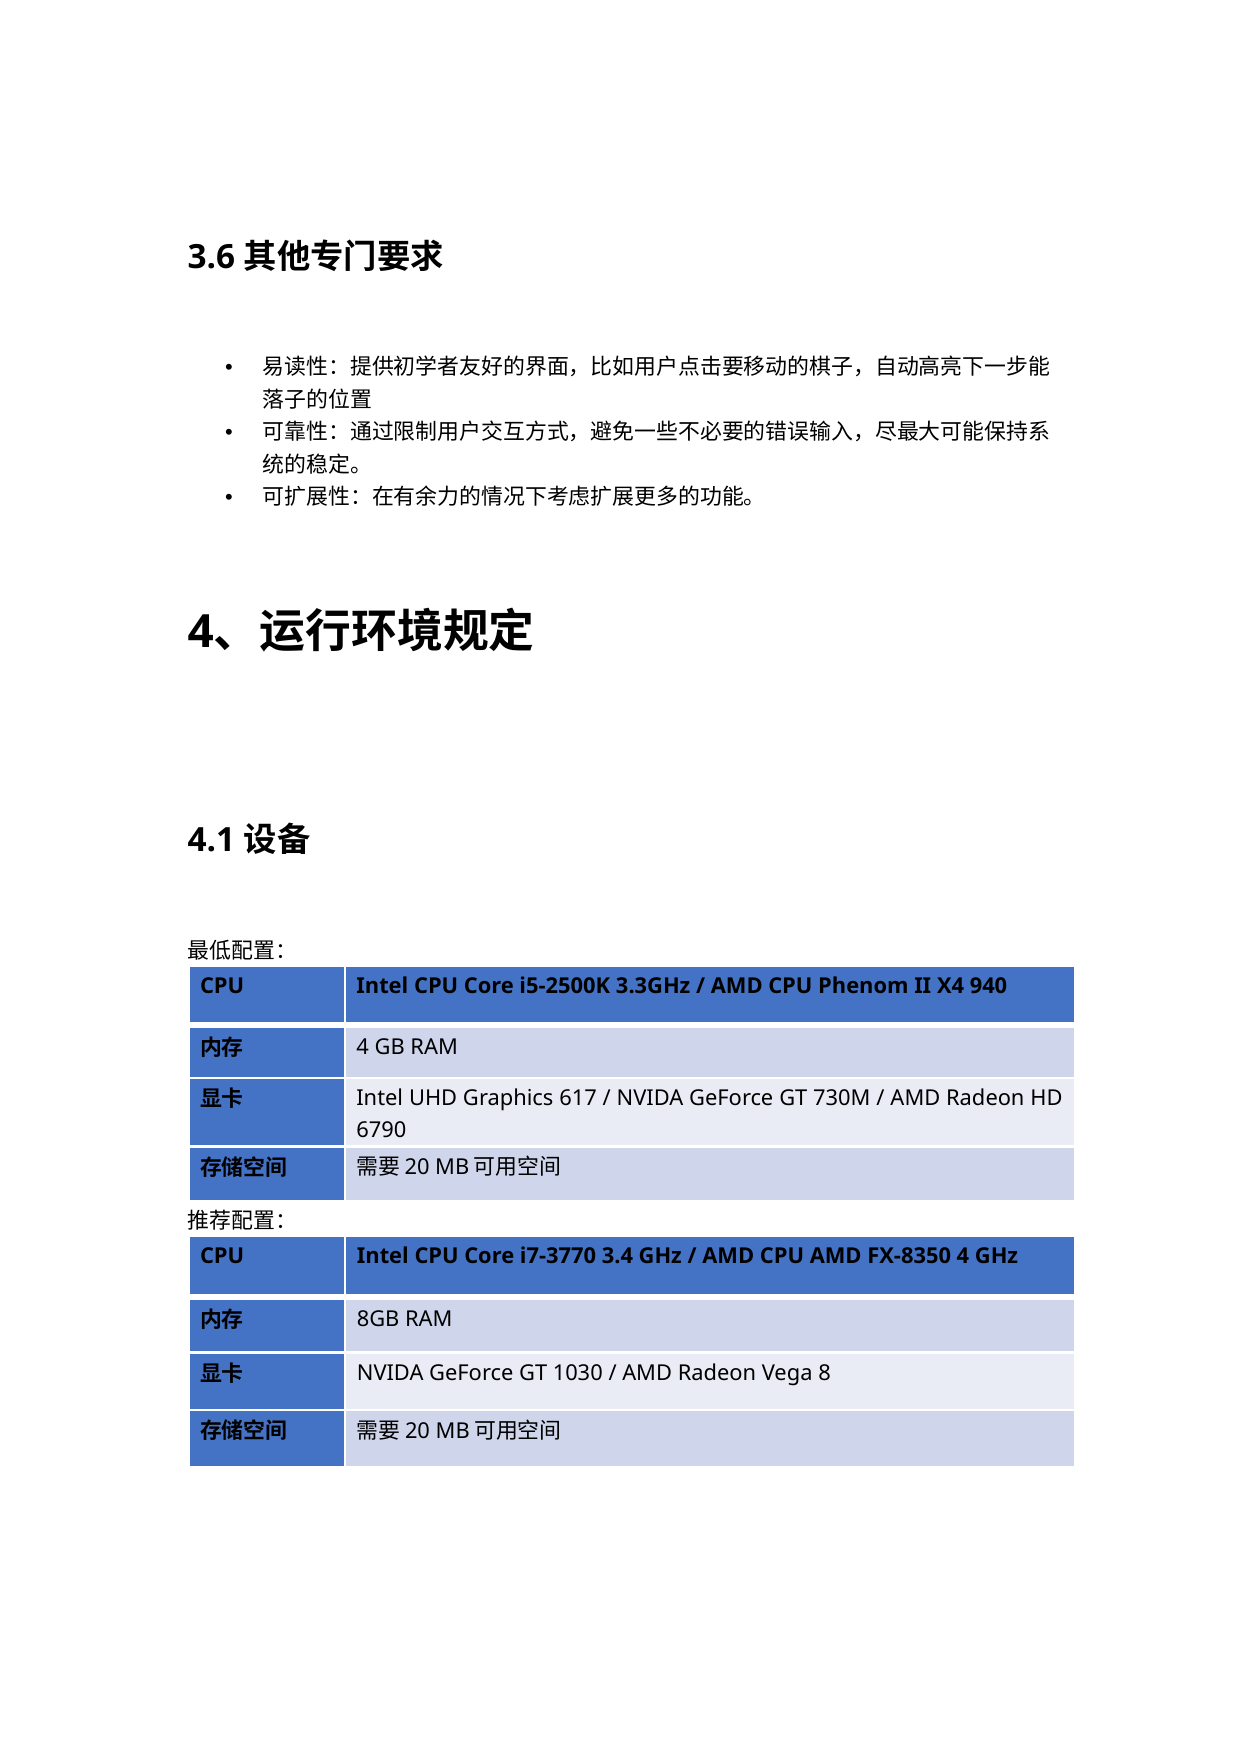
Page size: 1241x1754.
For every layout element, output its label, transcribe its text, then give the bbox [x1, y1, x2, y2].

subtitle 4.1 设备 [187, 805, 1053, 870]
table_header CPU [190, 967, 344, 1022]
table_cell 内存 [190, 1300, 344, 1351]
text 推荐配置： [187, 1202, 1053, 1235]
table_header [346, 1237, 1074, 1294]
table_cell 存储空间 [190, 1148, 344, 1200]
table_header CPU [190, 1237, 344, 1294]
table_cell 显卡 [190, 1354, 344, 1409]
text 最低配置： [187, 932, 1053, 965]
table_cell 4 GB RAM [346, 1028, 1074, 1077]
table_cell 内存 [190, 1028, 344, 1077]
table_cell 需要20 MB可用空间 [346, 1148, 1074, 1200]
table_cell 需要20 MB可用空间 [346, 1411, 1074, 1466]
table_cell 存储空间 [190, 1411, 344, 1466]
subtitle 3.6 其他专门要求 [187, 222, 1053, 287]
table_cell 显卡 [190, 1079, 344, 1145]
table_cell Intel UHD Graphics 617 / NVIDA GeForce GT 730M / AMD Radeon HD 6790 [346, 1079, 1074, 1145]
table_header Intel CPU Core i5-2500K 3.3GHz / AMD CPU Phenom II X4 940 [346, 967, 1074, 1022]
list 可靠性：通过限制用户交互方式，避免一些不必要的错误输入，尽最大可能保持系统的稳定。 [225, 414, 1053, 479]
table_cell 8GB RAM [346, 1300, 1074, 1351]
list 可扩展性：在有余力的情况下考虑扩展更多的功能。 [225, 479, 1053, 511]
subtitle 4、运行环境规定 [187, 579, 1053, 677]
list 易读性：提供初学者友好的界面，比如用户点击要移动的棋子，自动高亮下一步能落子的位置 [225, 349, 1053, 414]
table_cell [346, 1354, 1074, 1409]
